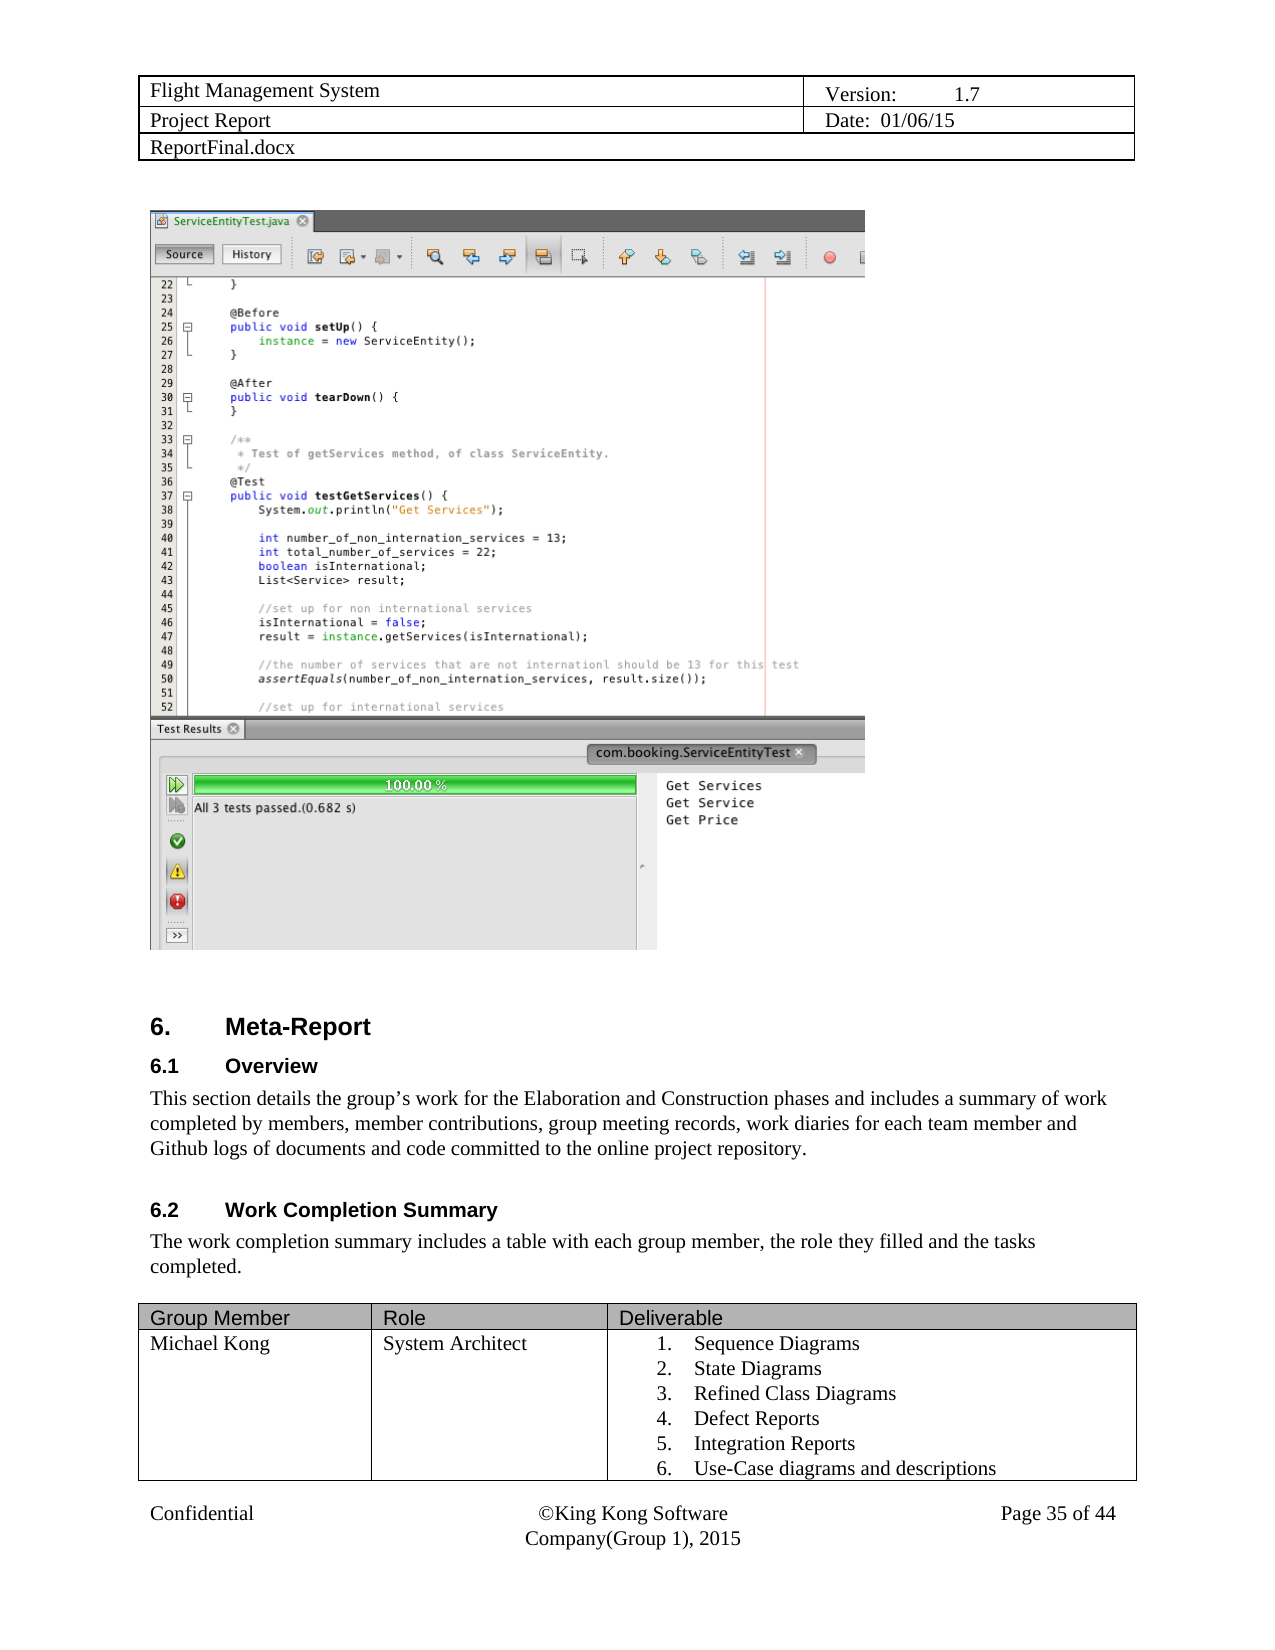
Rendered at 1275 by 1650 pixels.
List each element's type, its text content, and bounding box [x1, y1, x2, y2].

picture [150, 210, 865, 950]
subtitle Overview [150, 1053, 1125, 1078]
text The work completion summary includes a table with each group member, the role they filled and the tasks completed. [150, 1228, 1125, 1278]
table_cell System Architect [372, 1330, 607, 1480]
table_cell Michael Kong [139, 1330, 371, 1480]
table_header Role [372, 1304, 607, 1329]
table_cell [608, 1330, 1136, 1480]
subtitle Meta-Report [150, 1012, 1125, 1041]
table_header Group Member [139, 1304, 371, 1329]
table_header Deliverable [608, 1304, 1136, 1329]
text This section details the group’s work for the Elaboration and Construction phases and includes a summary of work completed by members, member contributions, group meeting records, work diaries for each team member and Github logs of documents and code committed to the online project repository. [150, 1084, 1125, 1159]
subtitle Work Completion Summary [150, 1197, 1125, 1222]
